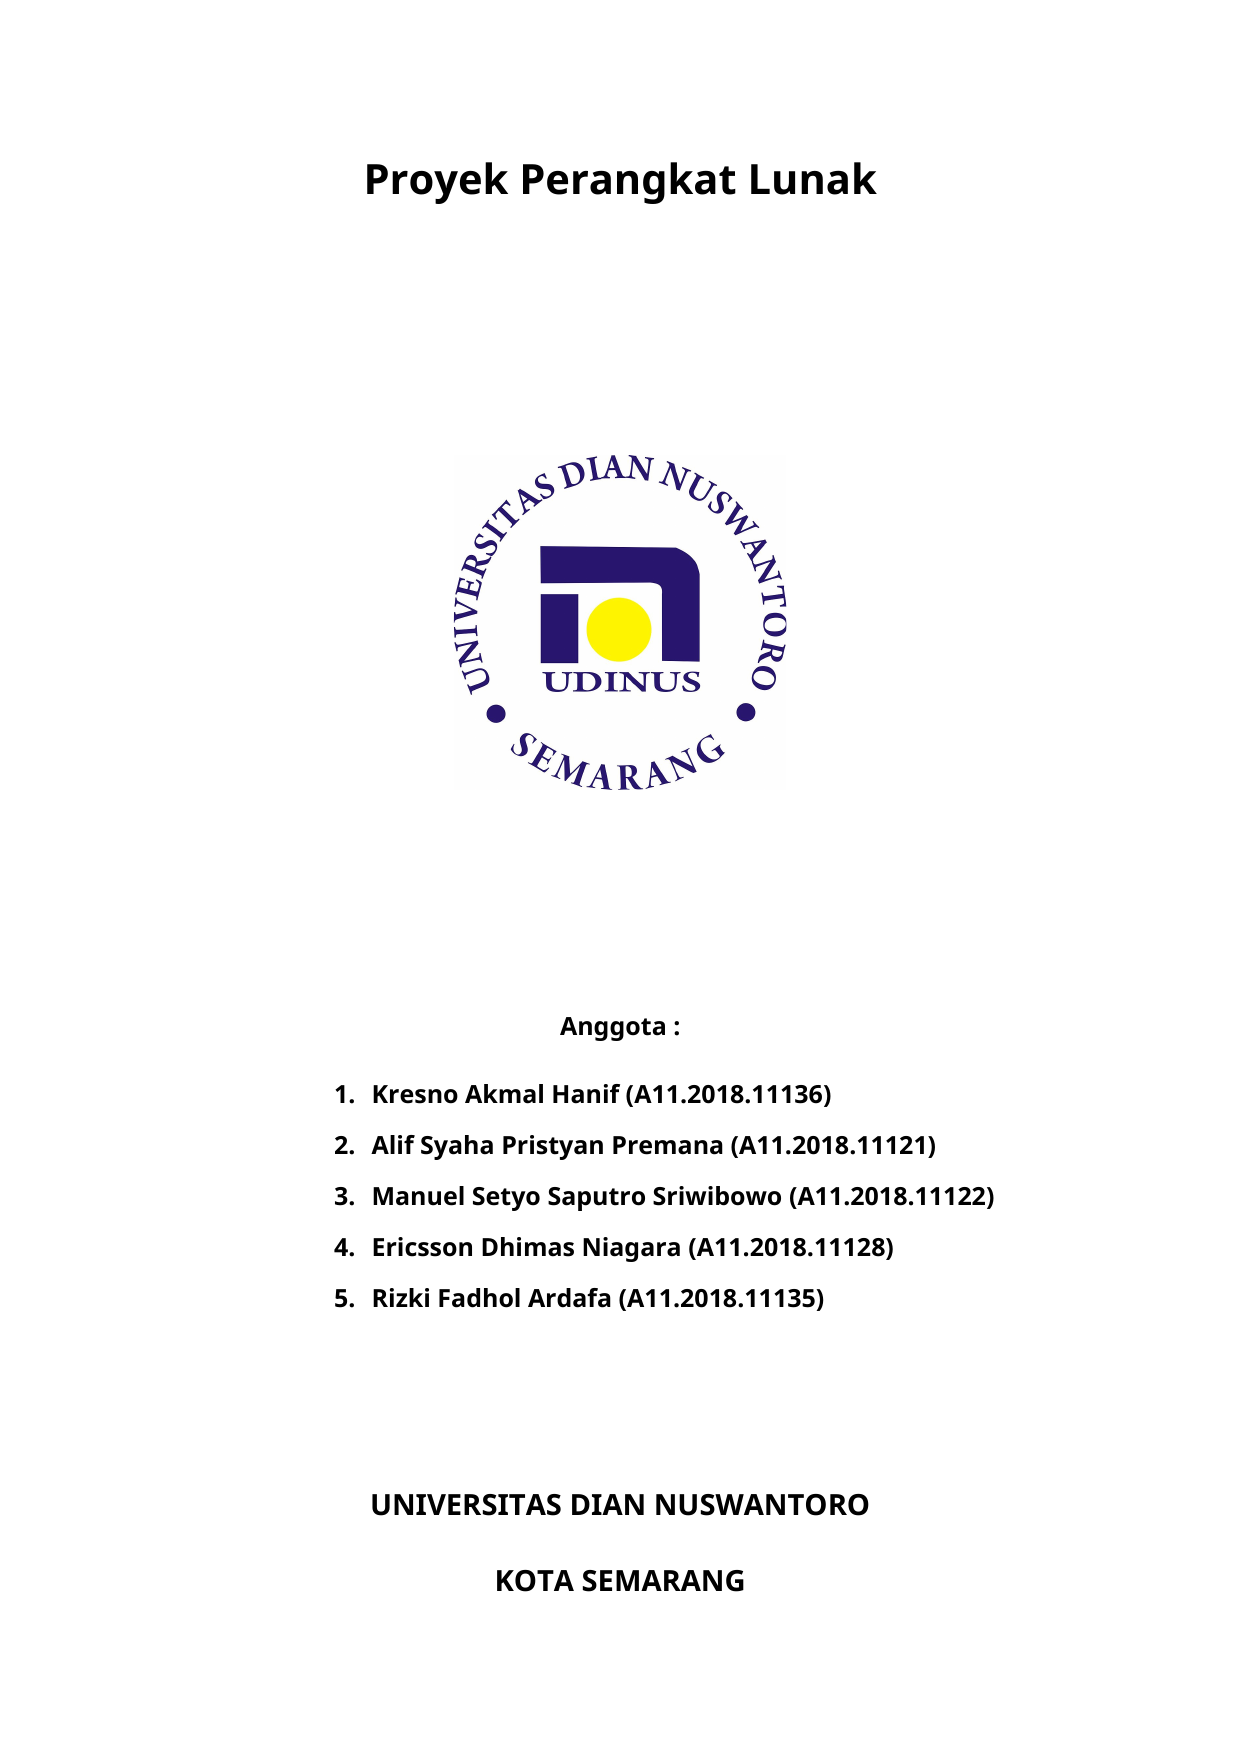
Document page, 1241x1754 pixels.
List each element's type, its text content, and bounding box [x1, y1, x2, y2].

picture [453, 455, 787, 790]
list Ericsson Dhimas Niagara (A11.2018.11128) [334, 1230, 1090, 1264]
text KOTA SEMARANG [150, 1560, 1090, 1600]
text UNIVERSITAS DIAN NUSWANTORO [150, 1484, 1090, 1524]
list Manuel Setyo Saputro Sriwibowo (A11.2018.11122) [334, 1179, 1090, 1213]
list Rizki Fadhol Ardafa (A11.2018.11135) [334, 1281, 1090, 1315]
text Proyek Perangkat Lunak [150, 150, 1090, 207]
list Kresno Akmal Hanif (A11.2018.11136) [334, 1077, 1090, 1111]
text Anggota : [150, 1009, 1090, 1043]
list Alif Syaha Pristyan Premana (A11.2018.11121) [334, 1128, 1090, 1162]
